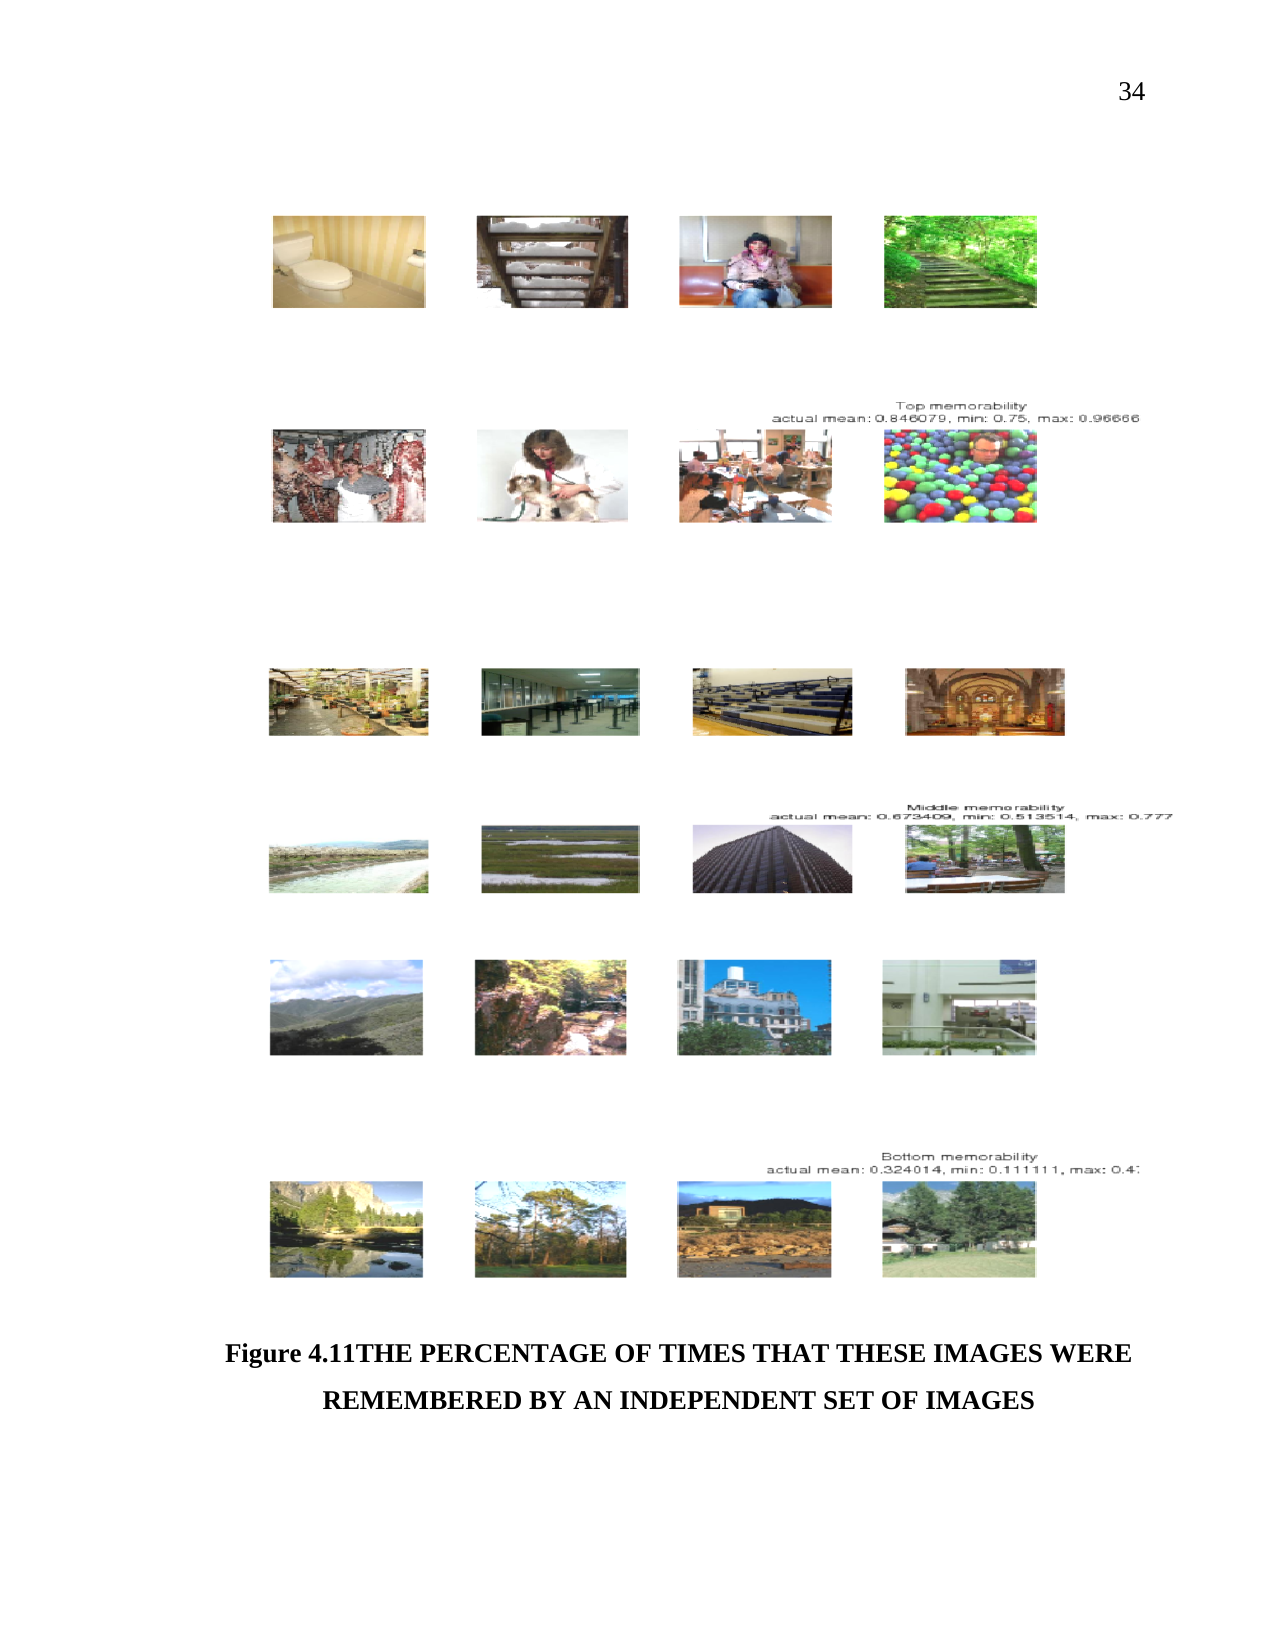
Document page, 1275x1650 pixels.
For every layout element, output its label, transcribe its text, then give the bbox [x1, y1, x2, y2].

picture [212, 650, 1182, 932]
text Figure 4.11THE PERCENTAGE OF TIMES THAT THESE IMAGES WERE REMEMBERED BY AN INDEPENDENT SET OF IMAGES [213, 1337, 1145, 1415]
